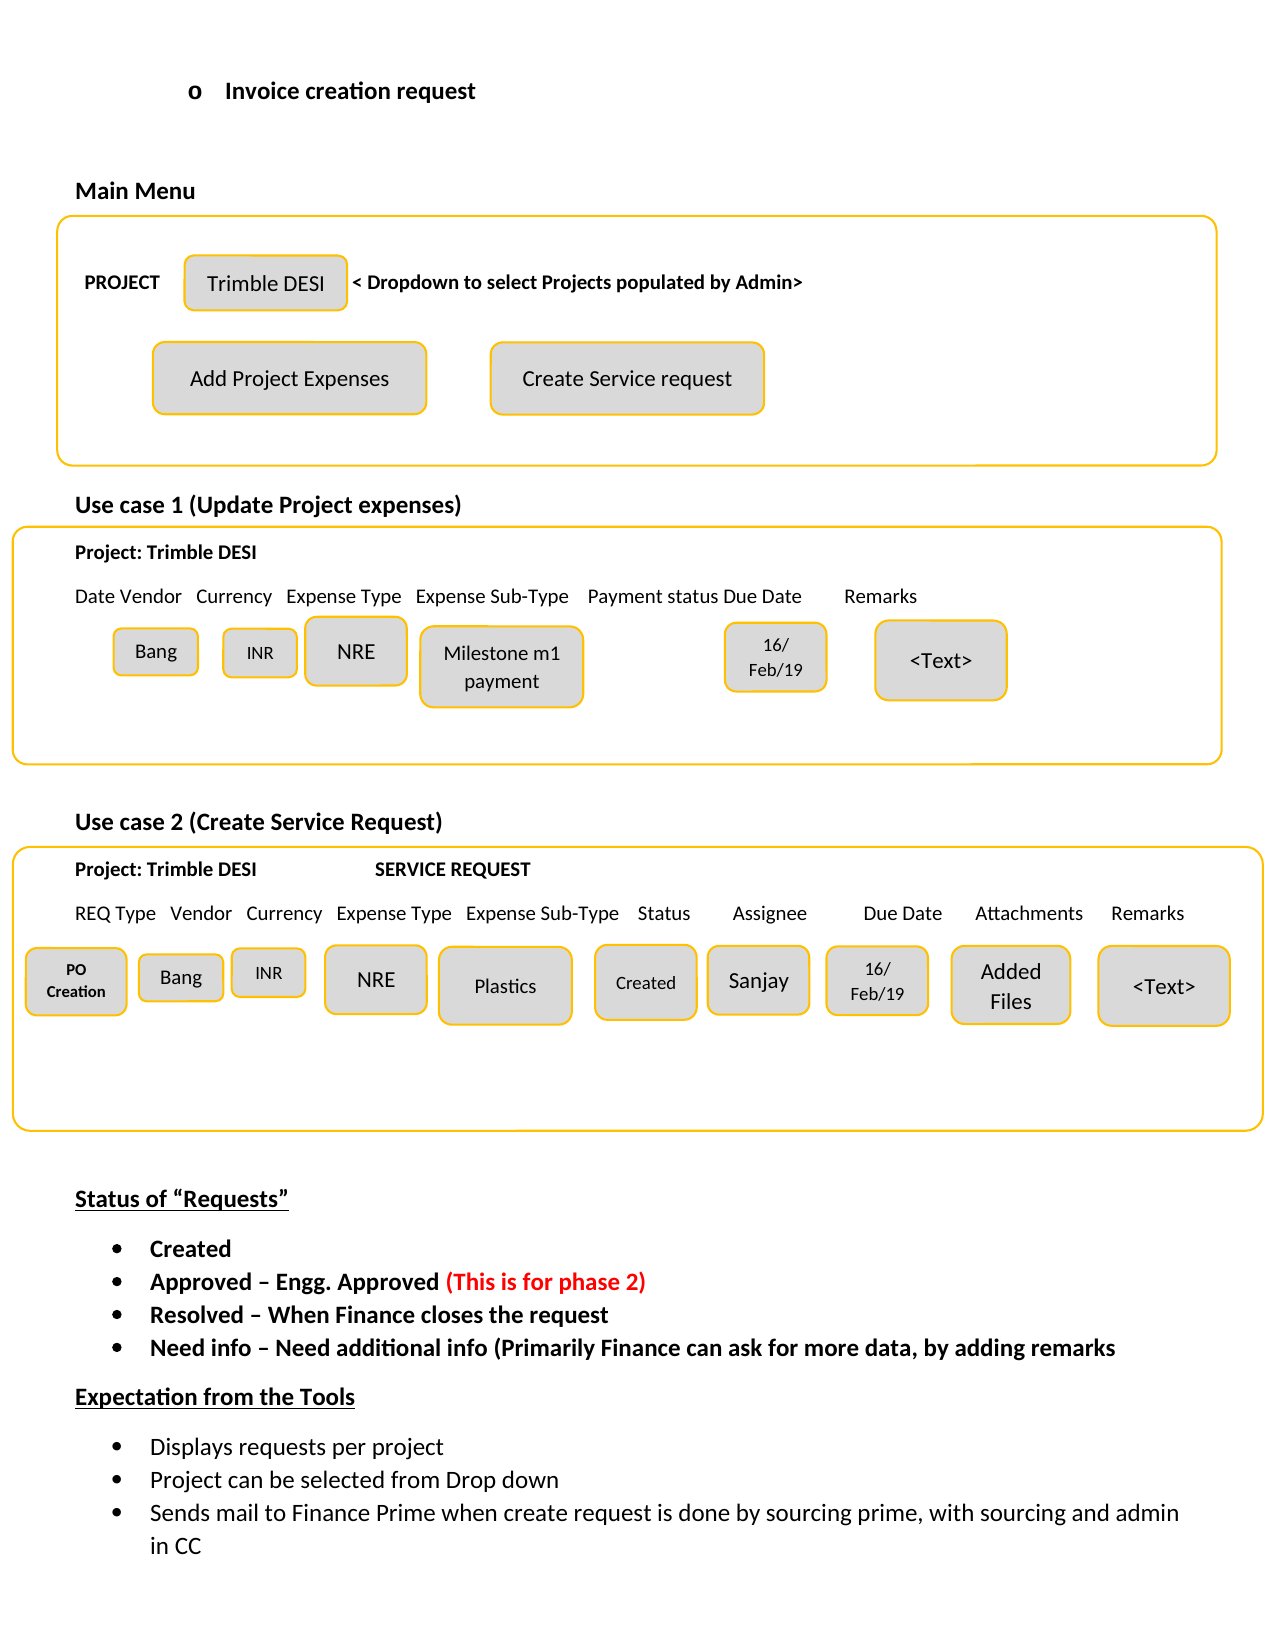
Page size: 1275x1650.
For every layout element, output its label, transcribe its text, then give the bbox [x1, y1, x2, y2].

text Expectation from the Tools [75, 1382, 1200, 1412]
text Date Vendor Currency Expense Type Expense Sub-Type Payment status Due Date Remarks [75, 583, 1200, 608]
text REQ Type Vendor Currency Expense Type Expense Sub-Type Status Assignee Due Date Attachments Remarks [75, 900, 1200, 925]
list Invoice creation request [187, 75, 1200, 107]
text Use case 1 (Update Project expenses) [75, 489, 1200, 520]
list Project can be selected from Drop down [112, 1464, 1200, 1494]
list Created [112, 1233, 1200, 1264]
text Main Menu [75, 176, 1200, 206]
text Use case 2 (Create Service Request) [75, 806, 1200, 837]
text Project: Trimble DESI SERVICE REQUEST [75, 856, 1200, 881]
list Displays requests per project [112, 1431, 1200, 1462]
list Need info – Need additional info (Primarily Finance can ask for more data, by adding remarks [112, 1332, 1200, 1362]
text Project: Trimble DESI [75, 539, 1200, 564]
text PROJECT < Dropdown to select Projects populated by Admin> [349, 269, 1200, 294]
list Sends mail to Finance Prime when create request is done by sourcing prime, with sourcing and admin in CC [112, 1497, 1200, 1560]
text Status of “Requests” [75, 1184, 1200, 1214]
list Approved – Engg. Approved (This is for phase 2) [112, 1266, 1200, 1297]
list Resolved – When Finance closes the request [112, 1299, 1200, 1329]
